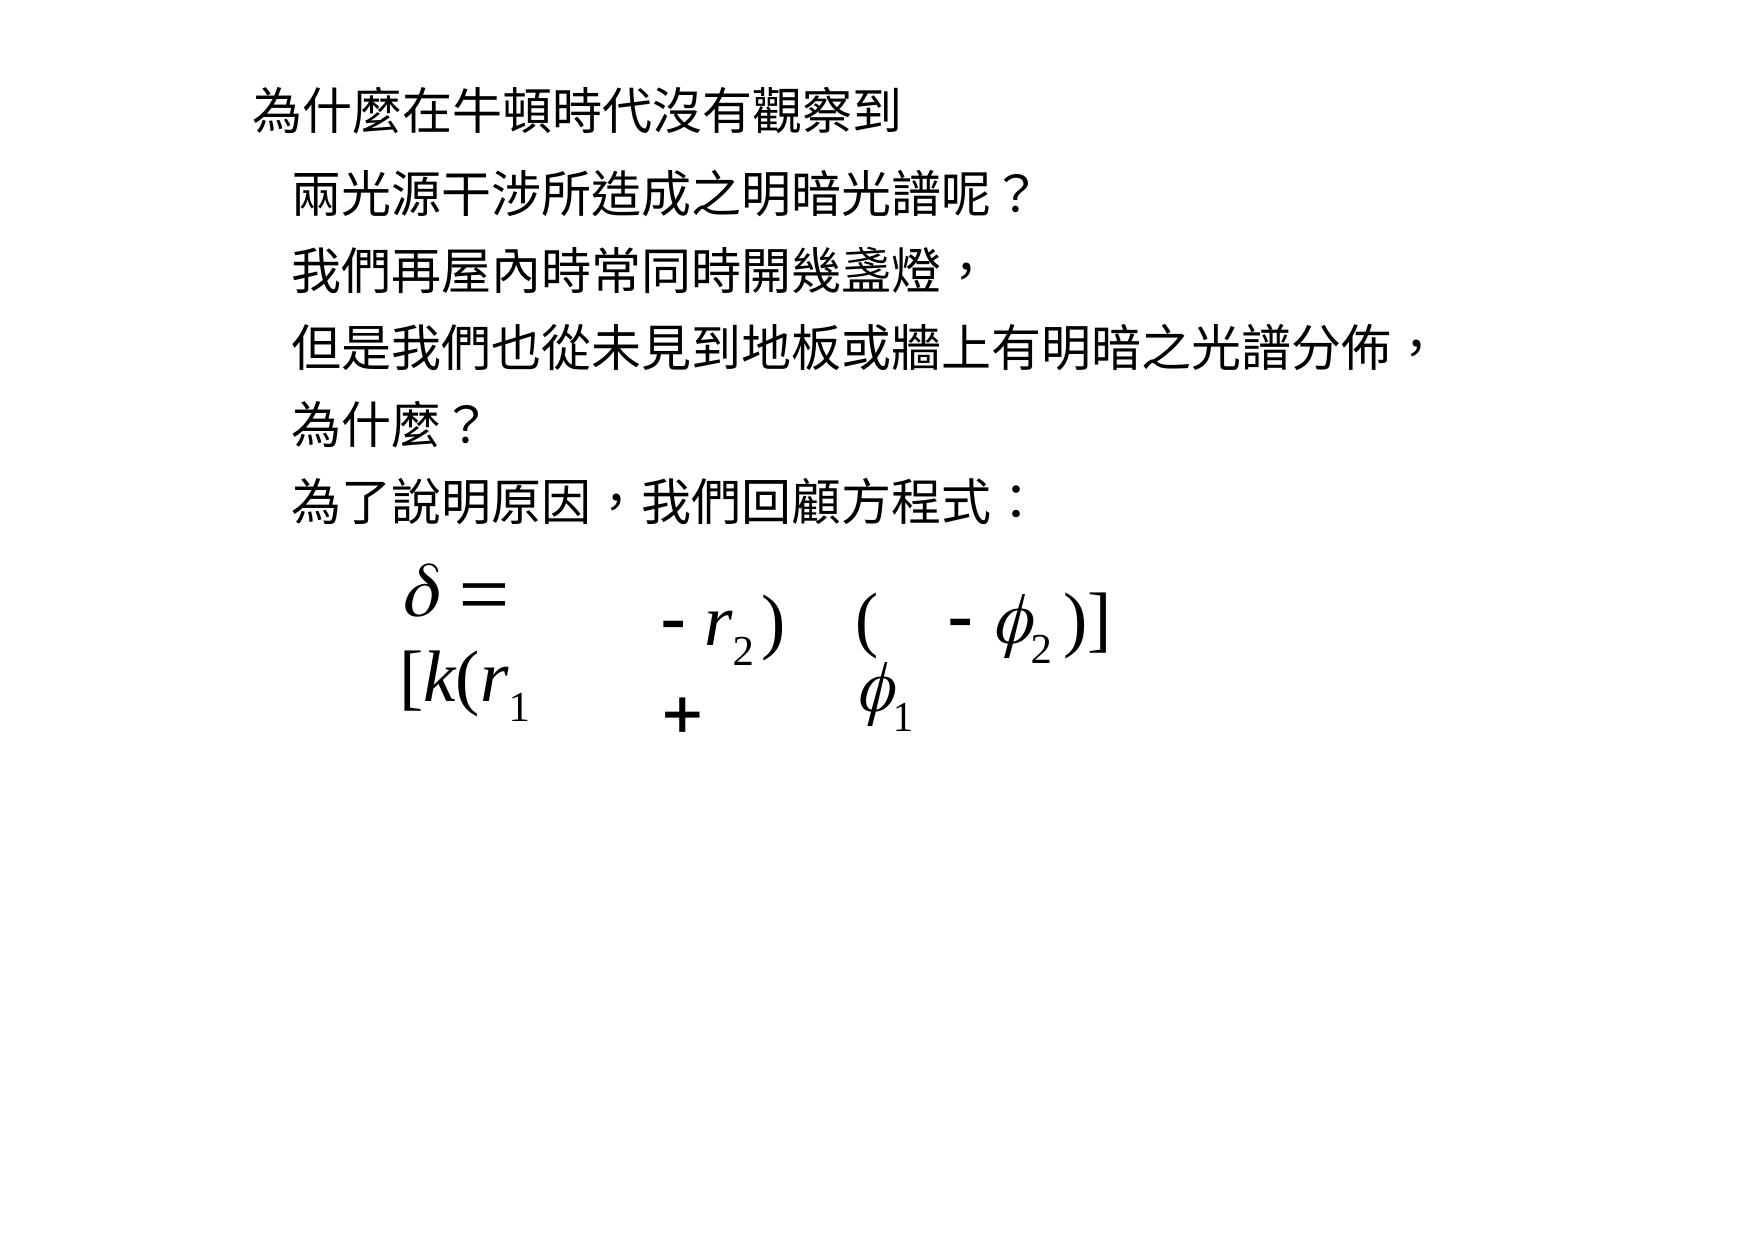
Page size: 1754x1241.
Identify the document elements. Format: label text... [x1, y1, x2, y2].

text  r2 )  [662, 578, 843, 741]
text  2 )] [948, 576, 1648, 673]
text 兩光源干涉所造成之明暗光譜呢？ 我們再屋內時常同時開幾盞燈， [292, 159, 1042, 304]
text 但是我們也從未見到地板或牆上有明暗之光譜分佈， 為什麼？ [292, 313, 1442, 458]
text (1 [856, 576, 932, 741]
text   [k(r1 [399, 564, 645, 730]
text 為什麼在牛頓時代沒有觀察到 [252, 64, 1648, 146]
text 為了說明原因，我們回顧方程式： [292, 467, 1648, 535]
